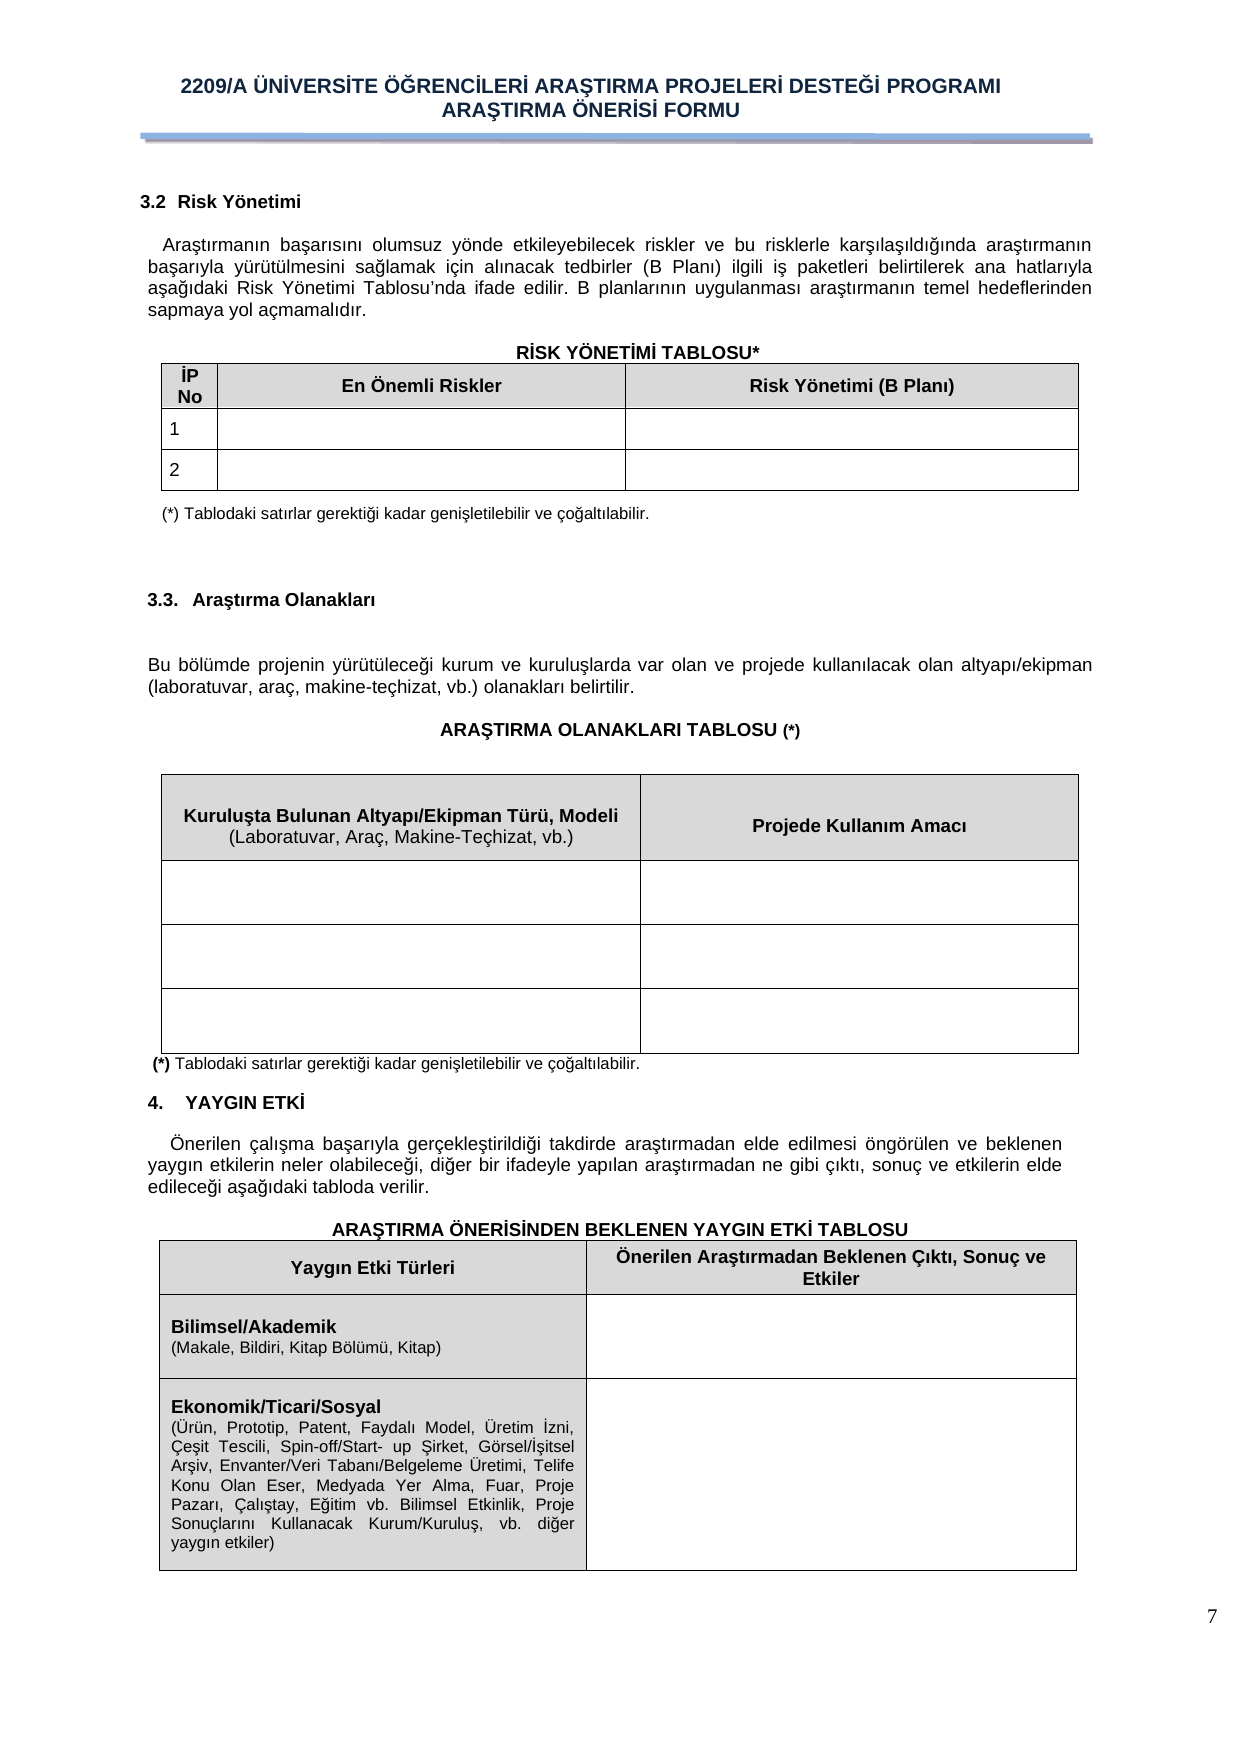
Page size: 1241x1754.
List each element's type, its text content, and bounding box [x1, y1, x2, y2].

table_header En Önemli Riskler [218, 364, 625, 407]
table_header Önerilen Araştırmadan Beklenen Çıktı, Sonuç ve Etkiler [587, 1241, 1076, 1294]
table_cell Bilimsel/Akademik (Makale, Bildiri, Kitap Bölümü, Kitap) [160, 1295, 586, 1378]
table_cell [162, 861, 640, 924]
text (*) Tablodaki satırlar gerektiği kadar genişletilebilir ve çoğaltılabilir. [148, 492, 1092, 523]
list Risk Yönetimi [140, 191, 1092, 212]
table_cell [641, 989, 1078, 1052]
table_header Kuruluşta Bulunan Altyapı/Ekipman Türü, Modeli (Laboratuvar, Araç, Makine-Teçhizat, vb.) [162, 775, 640, 860]
table_header İP No [162, 364, 217, 407]
table_cell [162, 989, 640, 1052]
table_cell [641, 861, 1078, 924]
text Araştırmanın başarısını olumsuz yönde etkileyebilecek riskler ve bu risklerle karşılaşıldığında araştırmanın başarıyla yürütülmesini sağlamak için alınacak tedbirler (B Planı) ilgili iş paketleri belirtilerek ana hatlarıyla aşağıdaki Risk Yönetimi Tablosu’nda ifade edilir. B planlarının uygulanması araştırmanın temel hedeflerinden sapmaya yol açmamalıdır. [133, 234, 1092, 320]
text Önerilen çalışma başarıyla gerçekleştirildiği takdirde araştırmadan elde edilmesi öngörülen ve beklenen yaygın etkilerin neler olabileceği, diğer bir ifadeyle yapılan araştırmadan ne gibi çıktı, sonuç ve etkilerin elde edileceği aşağıdaki tabloda verilir. [118, 1132, 1064, 1197]
table_cell [626, 450, 1078, 490]
table_cell [218, 450, 625, 490]
table_cell Ekonomik/Ticari/Sosyal (Ürün, Prototip, Patent, Faydalı Model, Üretim İzni, Çeşit Tescili, Spin-off/Start- up Şirket, Görsel/İşitsel Arşiv, Envanter/Veri Tabanı/Belgeleme Üretimi, Telife Konu Olan Eser, Medyada Yer Alma, Fuar, Proje Pazarı, Çalıştay, Eğitim vb. Bilimsel Etkinlik, Proje Sonuçlarını Kullanacak Kurum/Kuruluş, vb. diğer yaygın etkiler) [160, 1379, 586, 1570]
table_header Risk Yönetimi (B Planı) [626, 364, 1078, 407]
table_header Yaygın Etki Türleri [160, 1241, 586, 1294]
table_cell [162, 925, 640, 988]
table_cell [641, 925, 1078, 988]
text RİSK YÖNETİMİ TABLOSU* [230, 342, 1092, 363]
table_cell [218, 409, 625, 449]
table_cell [587, 1295, 1076, 1378]
table_cell [587, 1379, 1076, 1570]
table_header Projede Kullanım Amacı [641, 775, 1078, 860]
list Araştırma Olanakları [147, 579, 1092, 610]
table_cell 2 [162, 450, 217, 490]
text Bu bölümde projenin yürütüleceği kurum ve kuruluşlarda var olan ve projede kullanılacak olan altyapı/ekipman (laboratuvar, araç, makine-teçhizat, vb.) olanakları belirtilir. [148, 654, 1092, 697]
list YAYGIN ETKİ [148, 1092, 1092, 1113]
table_cell [626, 409, 1078, 449]
text (*) Tablodaki satırlar gerektiği kadar genişletilebilir ve çoğaltılabilir. [148, 1053, 1092, 1073]
text ARAŞTIRMA OLANAKLARI TABLOSU (*) [148, 719, 1092, 740]
text ARAŞTIRMA ÖNERİSİNDEN BEKLENEN YAYGIN ETKİ TABLOSU [148, 1219, 1092, 1240]
table_cell 1 [162, 409, 217, 449]
